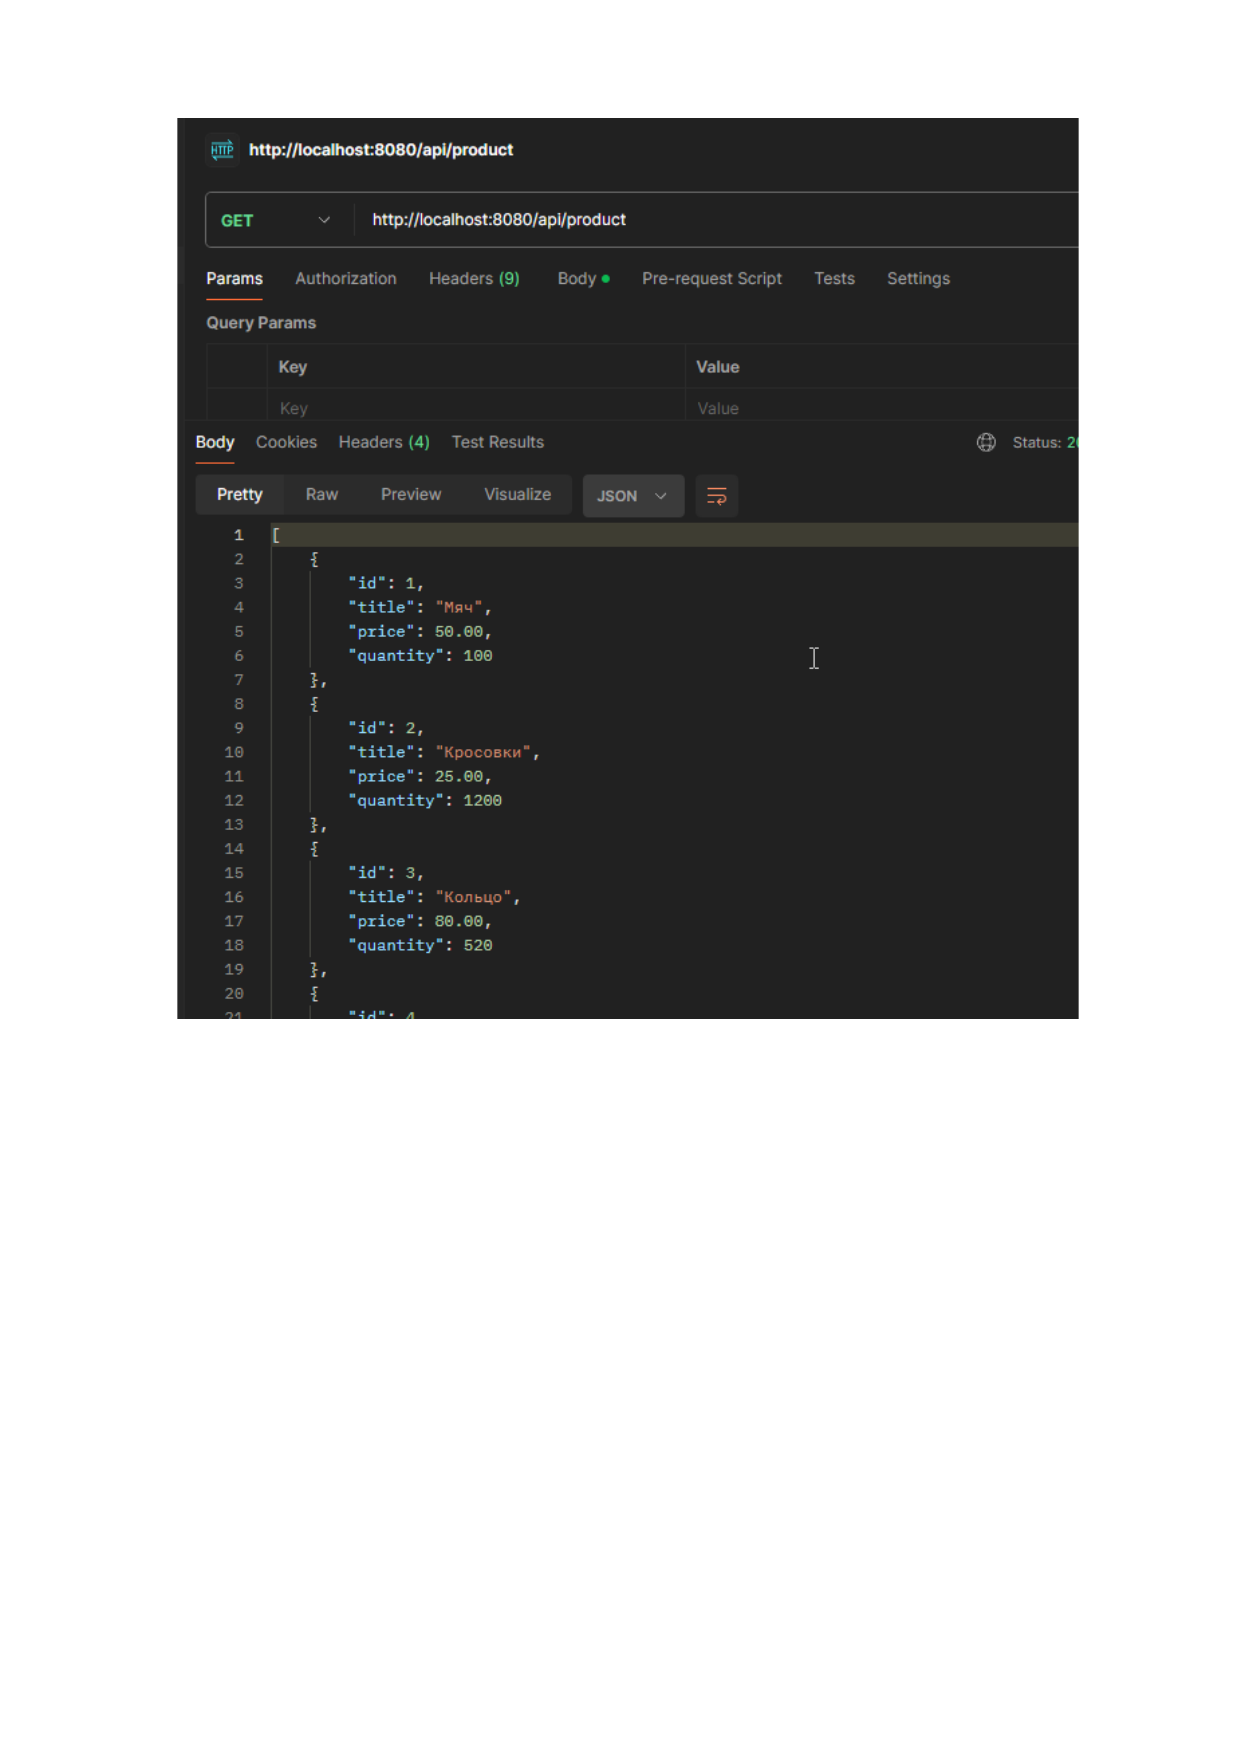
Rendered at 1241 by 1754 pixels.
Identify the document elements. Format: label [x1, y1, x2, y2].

picture [177, 118, 1079, 1019]
